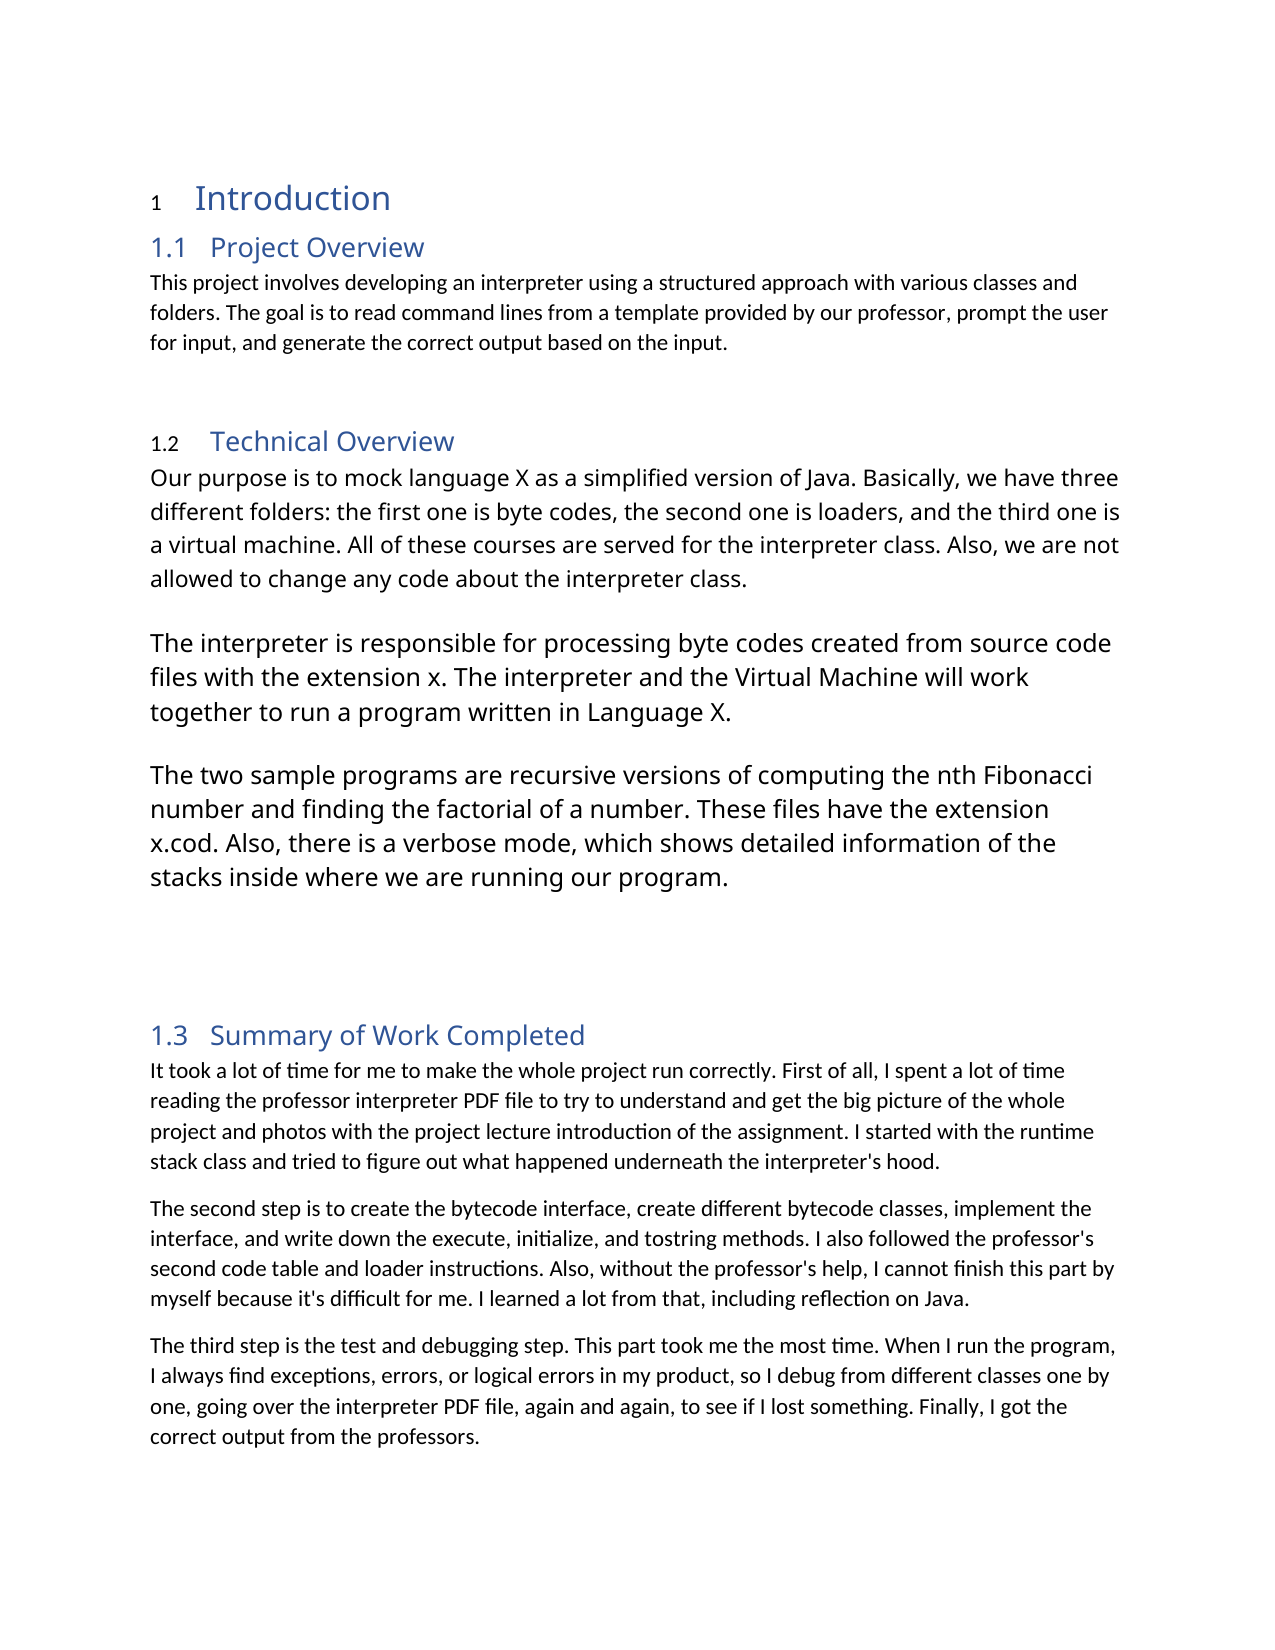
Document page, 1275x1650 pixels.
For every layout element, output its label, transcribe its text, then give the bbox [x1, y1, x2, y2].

subtitle Introduction [150, 175, 1125, 220]
subtitle Technical Overview [150, 422, 1125, 459]
text It took a lot of time for me to make the whole project run correctly. First of all, I spent a lot of time reading the professor interpreter PDF file to try to understand and get the big picture of the whole project and photos with the project lecture introduction of the assignment. I started with the runtime stack class and tried to figure out what happened underneath the interpreter's hood. [150, 1056, 1125, 1175]
subtitle Summary of Work Completed [150, 1017, 1125, 1053]
text The second step is to create the bytecode interface, create different bytecode classes, implement the interface, and write down the execute, initialize, and tostring methods. I also followed the professor's second code table and loader instructions. Also, without the professor's help, I cannot finish this part by myself because it's difficult for me. I learned a lot from that, including reflection on Java. [150, 1194, 1125, 1312]
subtitle Project Overview [150, 228, 1125, 265]
text Our purpose is to mock language X as a simplified version of Java. Basically, we have three different folders: the first one is byte codes, the second one is loaders, and the third one is a virtual machine. All of these courses are served for the interpreter class. Also, we are not allowed to change any code about the interpreter class. [150, 462, 1125, 594]
text The third step is the test and debugging step. This part took me the most time. When I run the program, I always find exceptions, errors, or logical errors in my product, so I debug from different classes one by one, going over the interpreter PDF file, again and again, to see if I lost something. Finally, I got the correct output from the professors. [150, 1331, 1125, 1450]
text The two sample programs are recursive versions of computing the nth Fibonacci number and finding the factorial of a number. These files have the extension x.cod. Also, there is a verbose mode, which shows detailed information of the stacks inside where we are running our program. [150, 757, 1125, 894]
text The interpreter is responsible for processing byte codes created from source code files with the extension x. The interpreter and the Virtual Machine will work together to run a program written in Language X. [150, 626, 1125, 728]
text This project involves developing an interpreter using a structured approach with various classes and folders. The goal is to read command lines from a template provided by our professor, prompt the user for input, and generate the correct output based on the input. [150, 268, 1125, 356]
